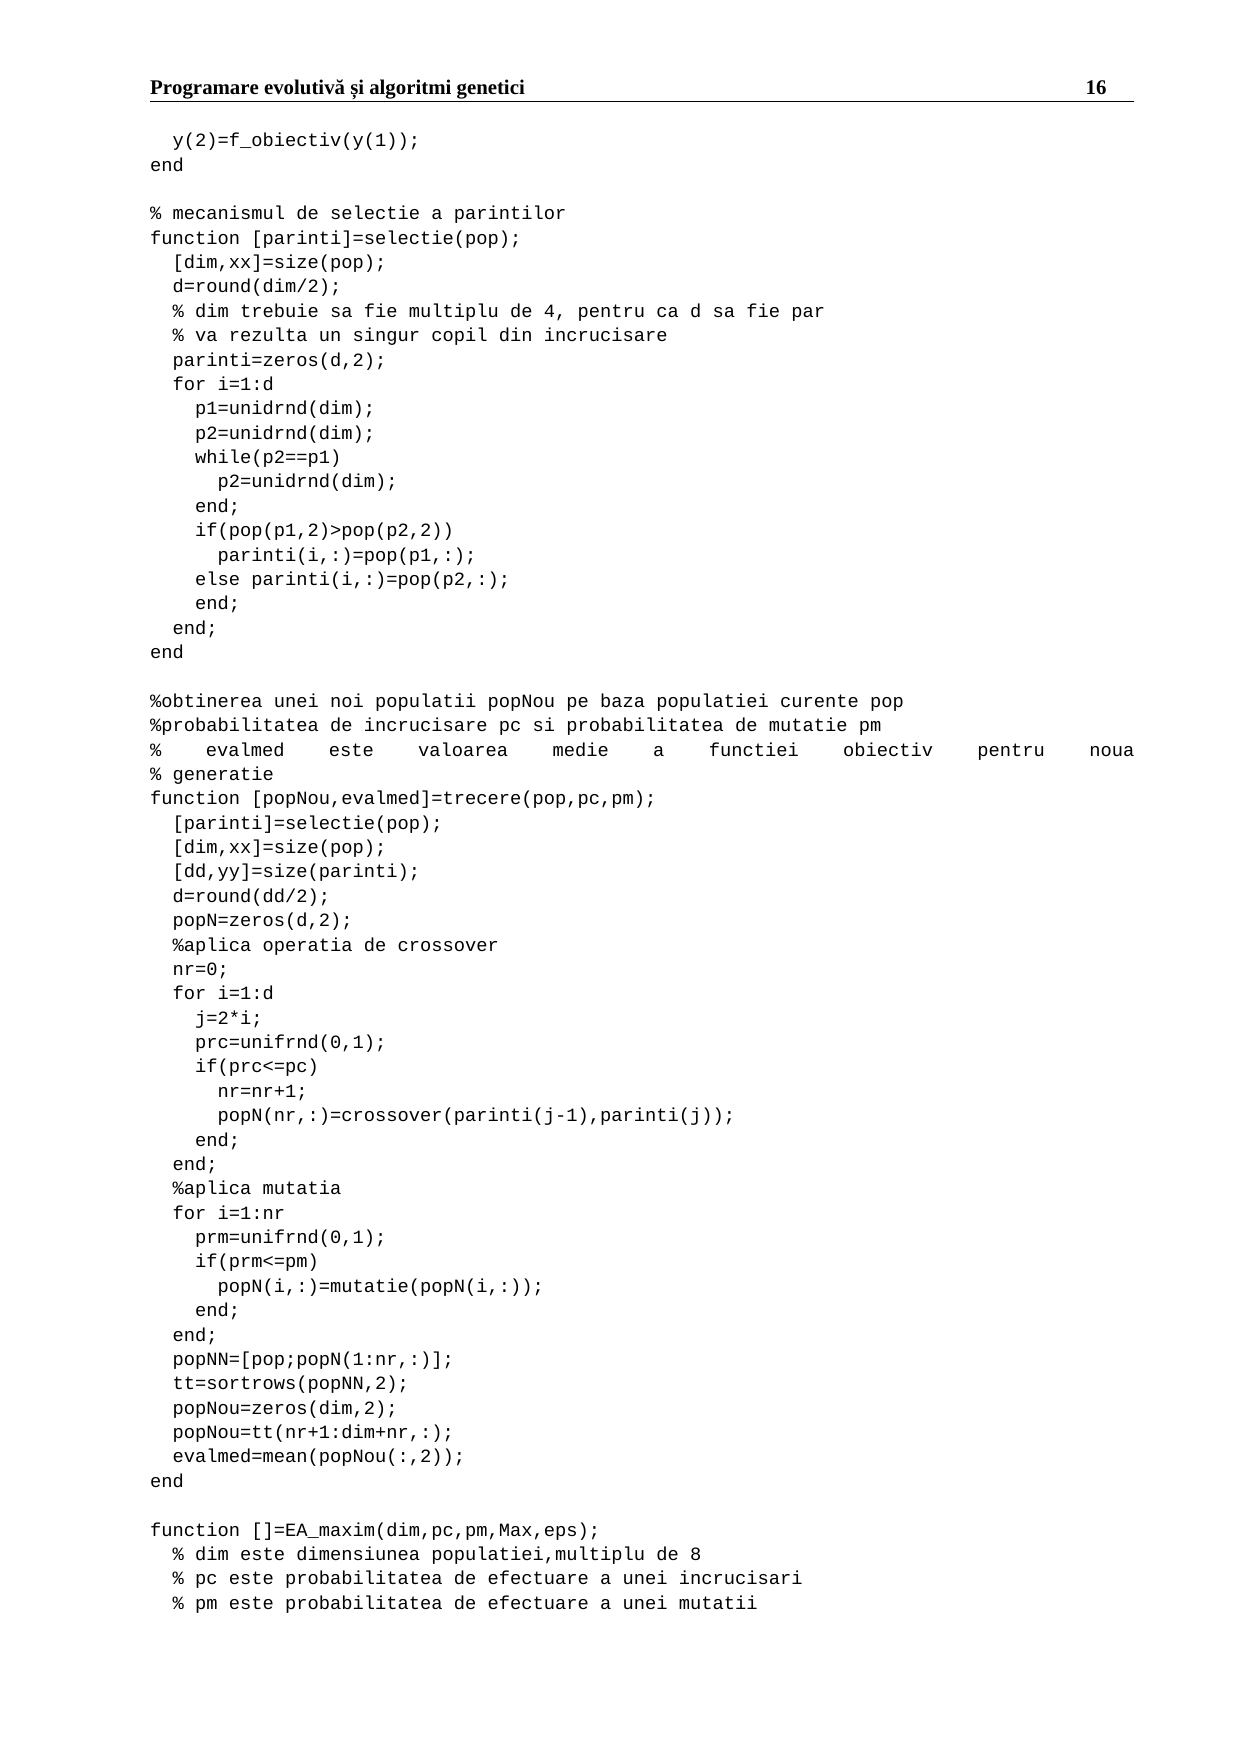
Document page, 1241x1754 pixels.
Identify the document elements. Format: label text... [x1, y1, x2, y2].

text p2=unidrnd(dim); [150, 423, 1134, 445]
text popNou=zeros(dim,2); [150, 1398, 1134, 1420]
text if(prm<=pm) [150, 1252, 1134, 1273]
text tt=sortrows(popNN,2); [150, 1374, 1134, 1395]
text for i=1:d [150, 984, 1134, 1005]
text evalmed=mean(popNou(:,2)); [150, 1447, 1134, 1468]
text end; [150, 1325, 1134, 1347]
text end; [150, 1130, 1134, 1152]
text %obtinerea unei noi populatii popNou pe baza populatiei curente pop [150, 692, 1134, 713]
text d=round(dd/2); [150, 887, 1134, 908]
text for i=1:d [150, 375, 1134, 396]
text nr=nr+1; [150, 1082, 1134, 1103]
text while(p2==p1) [150, 448, 1134, 469]
text j=2*i; [150, 1008, 1134, 1030]
text prm=unifrnd(0,1); [150, 1228, 1134, 1249]
text % evalmed este valoarea medie a functiei obiectiv pentru noua % generatie [150, 740, 1134, 786]
text parinti(i,:)=pop(p1,:); [150, 545, 1134, 567]
text % va rezulta un singur copil din incrucisare [150, 326, 1134, 347]
text if(prc<=pc) [150, 1057, 1134, 1078]
text function [parinti]=selectie(pop); [150, 228, 1134, 250]
text popNN=[pop;popN(1:nr,:)]; [150, 1350, 1134, 1371]
text % mecanismul de selectie a parintilor [150, 204, 1134, 225]
text % dim este dimensiunea populatiei,multiplu de 8 [150, 1545, 1134, 1566]
text popN(nr,:)=crossover(parinti(j-1),parinti(j)); [150, 1106, 1134, 1127]
text y(2)=f_obiectiv(y(1)); [150, 131, 1134, 152]
text d=round(dim/2); [150, 277, 1134, 298]
text function []=EA_maxim(dim,pc,pm,Max,eps); [150, 1520, 1134, 1542]
text parinti=zeros(d,2); [150, 350, 1134, 372]
text end; [150, 618, 1134, 640]
text end [150, 1472, 1134, 1493]
text %aplica operatia de crossover [150, 935, 1134, 957]
text prc=unifrnd(0,1); [150, 1033, 1134, 1054]
text if(pop(p1,2)>pop(p2,2)) [150, 521, 1134, 542]
text for i=1:nr [150, 1203, 1134, 1225]
text else parinti(i,:)=pop(p2,:); [150, 570, 1134, 591]
text function [popNou,evalmed]=trecere(pop,pc,pm); [150, 789, 1134, 810]
text [dim,xx]=size(pop); [150, 253, 1134, 274]
text end; [150, 497, 1134, 518]
text %aplica mutatia [150, 1179, 1134, 1200]
text popN(i,:)=mutatie(popN(i,:)); [150, 1277, 1134, 1298]
text popNou=tt(nr+1:dim+nr,:); [150, 1423, 1134, 1444]
text % pm este probabilitatea de efectuare a unei mutatii [150, 1593, 1134, 1615]
text [dim,xx]=size(pop); [150, 838, 1134, 859]
text p2=unidrnd(dim); [150, 472, 1134, 493]
text end [150, 155, 1134, 177]
text nr=0; [150, 960, 1134, 981]
text end [150, 643, 1134, 664]
text [dd,yy]=size(parinti); [150, 862, 1134, 883]
text %probabilitatea de incrucisare pc si probabilitatea de mutatie pm [150, 716, 1134, 737]
text end; [150, 1155, 1134, 1176]
text end; [150, 594, 1134, 615]
text popN=zeros(d,2); [150, 911, 1134, 932]
text % pc este probabilitatea de efectuare a unei incrucisari [150, 1569, 1134, 1590]
text % dim trebuie sa fie multiplu de 4, pentru ca d sa fie par [150, 302, 1134, 323]
text end; [150, 1301, 1134, 1322]
text [parinti]=selectie(pop); [150, 813, 1134, 835]
text p1=unidrnd(dim); [150, 399, 1134, 420]
